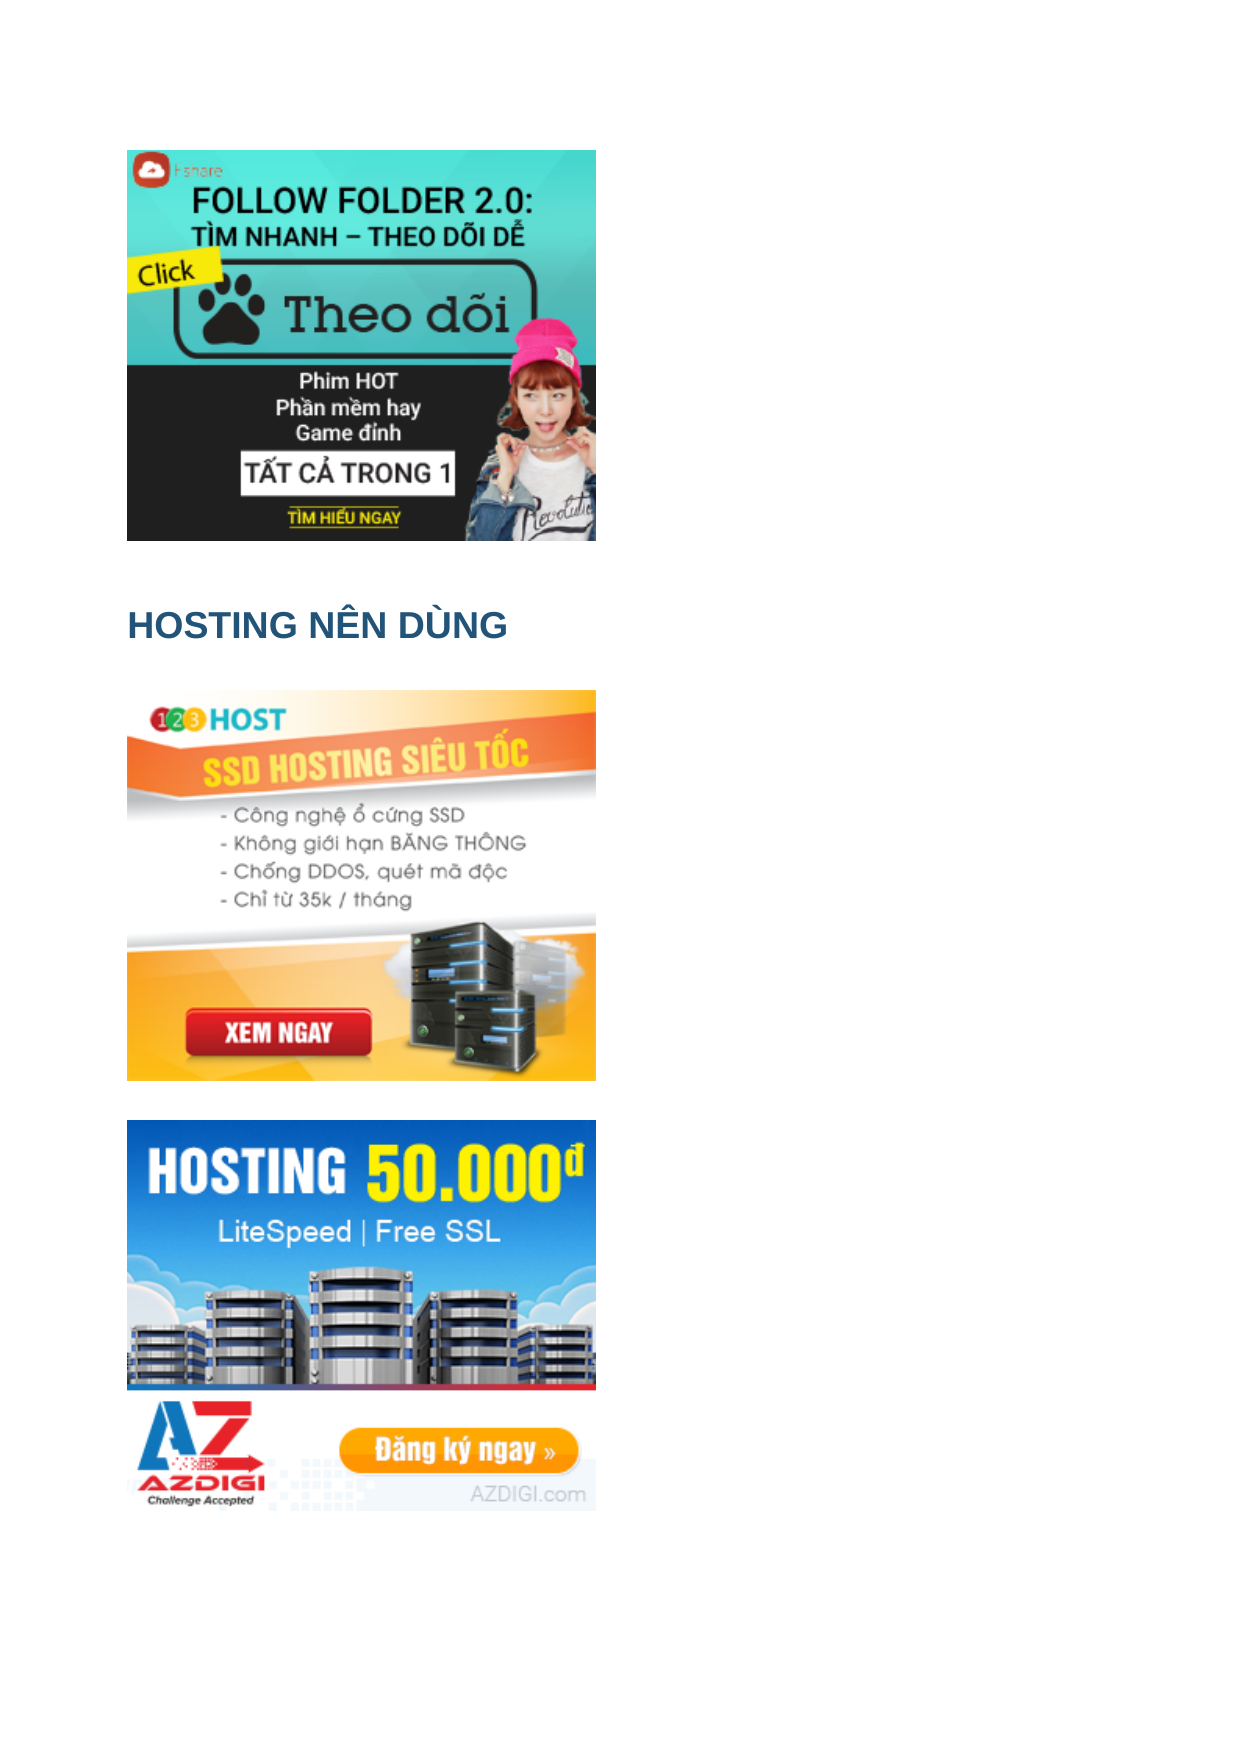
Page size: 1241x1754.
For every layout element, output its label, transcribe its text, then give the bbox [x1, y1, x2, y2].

subtitle HOSTING NÊN DÙNG [127, 603, 1113, 646]
picture [127, 1120, 596, 1511]
picture [127, 150, 596, 541]
picture [127, 690, 596, 1081]
